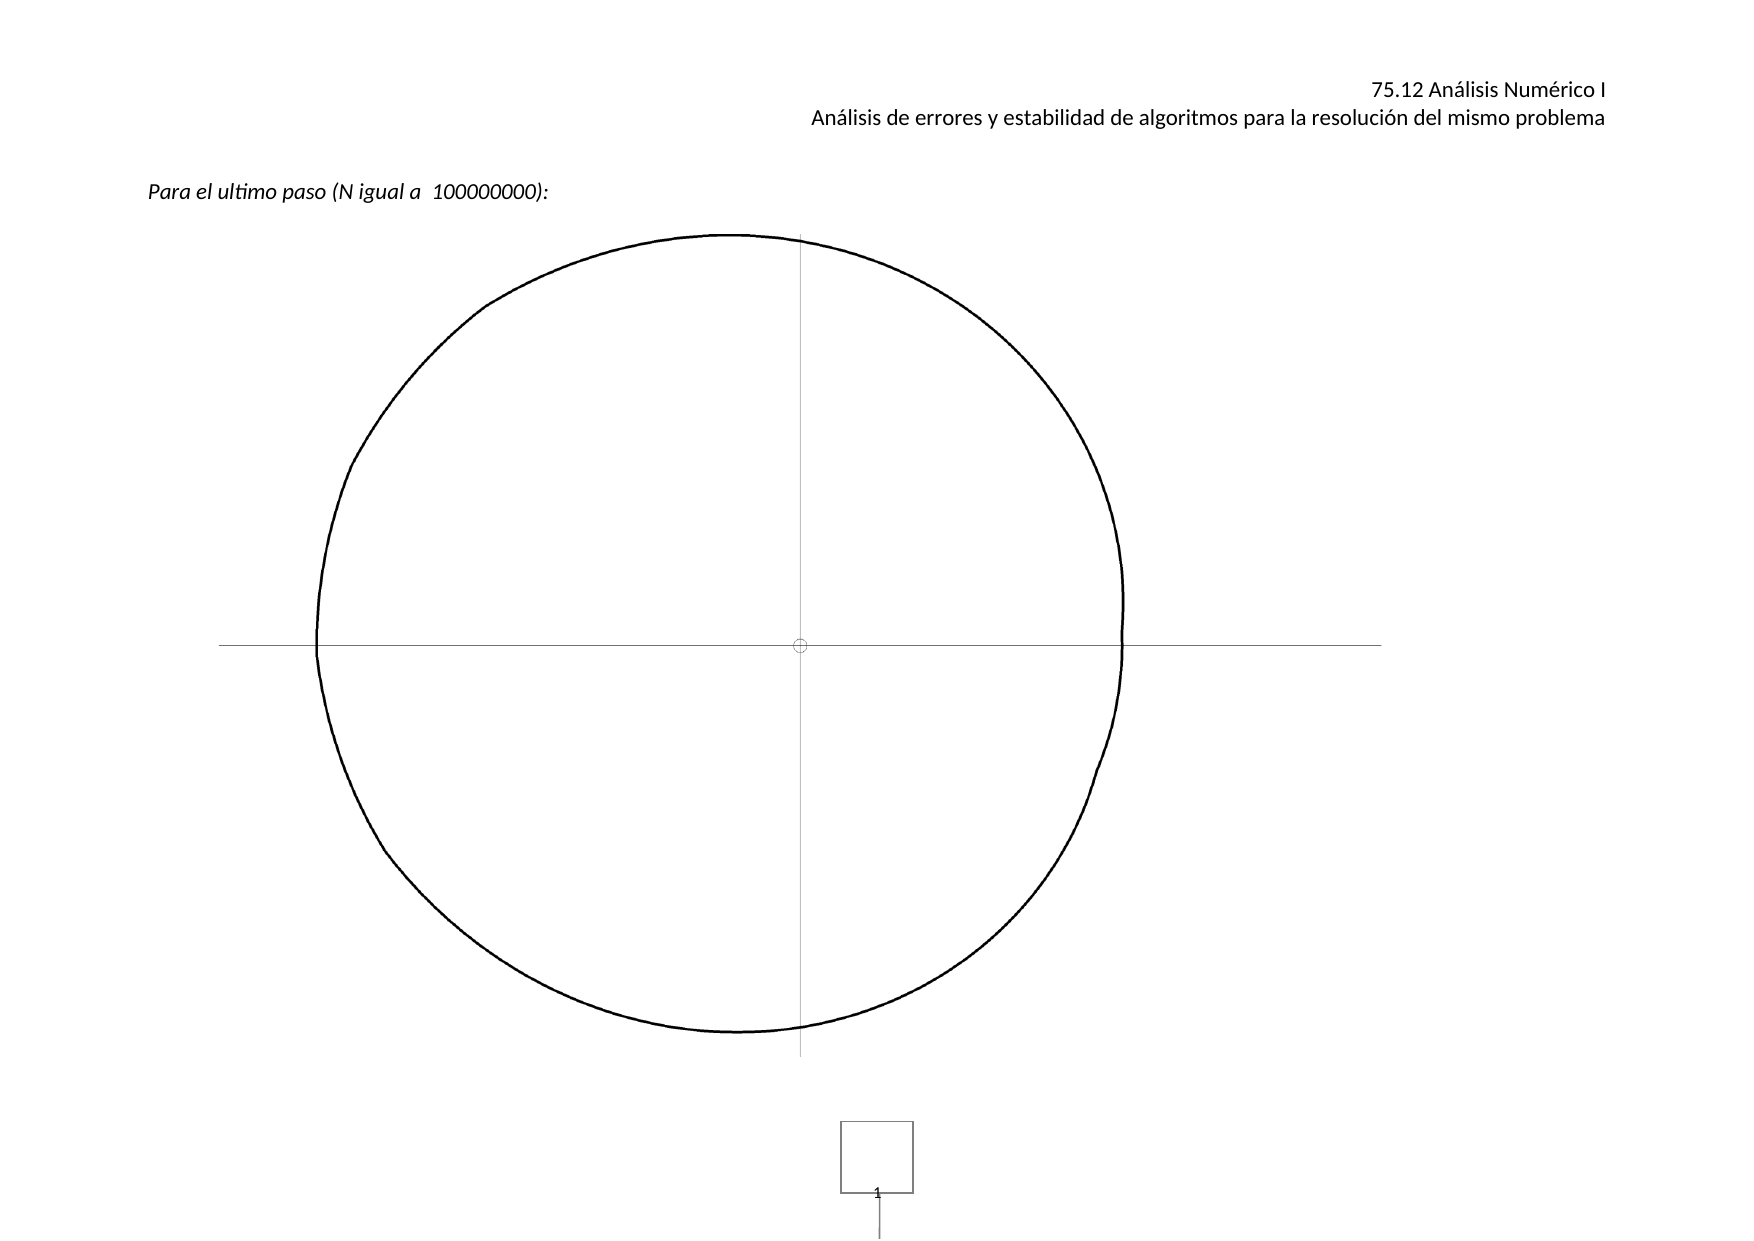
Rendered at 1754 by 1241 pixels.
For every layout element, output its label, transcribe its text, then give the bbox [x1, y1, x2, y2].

picture [218, 234, 1382, 1057]
text Para el ultimo paso (N igual a 100000000): [148, 177, 1606, 205]
